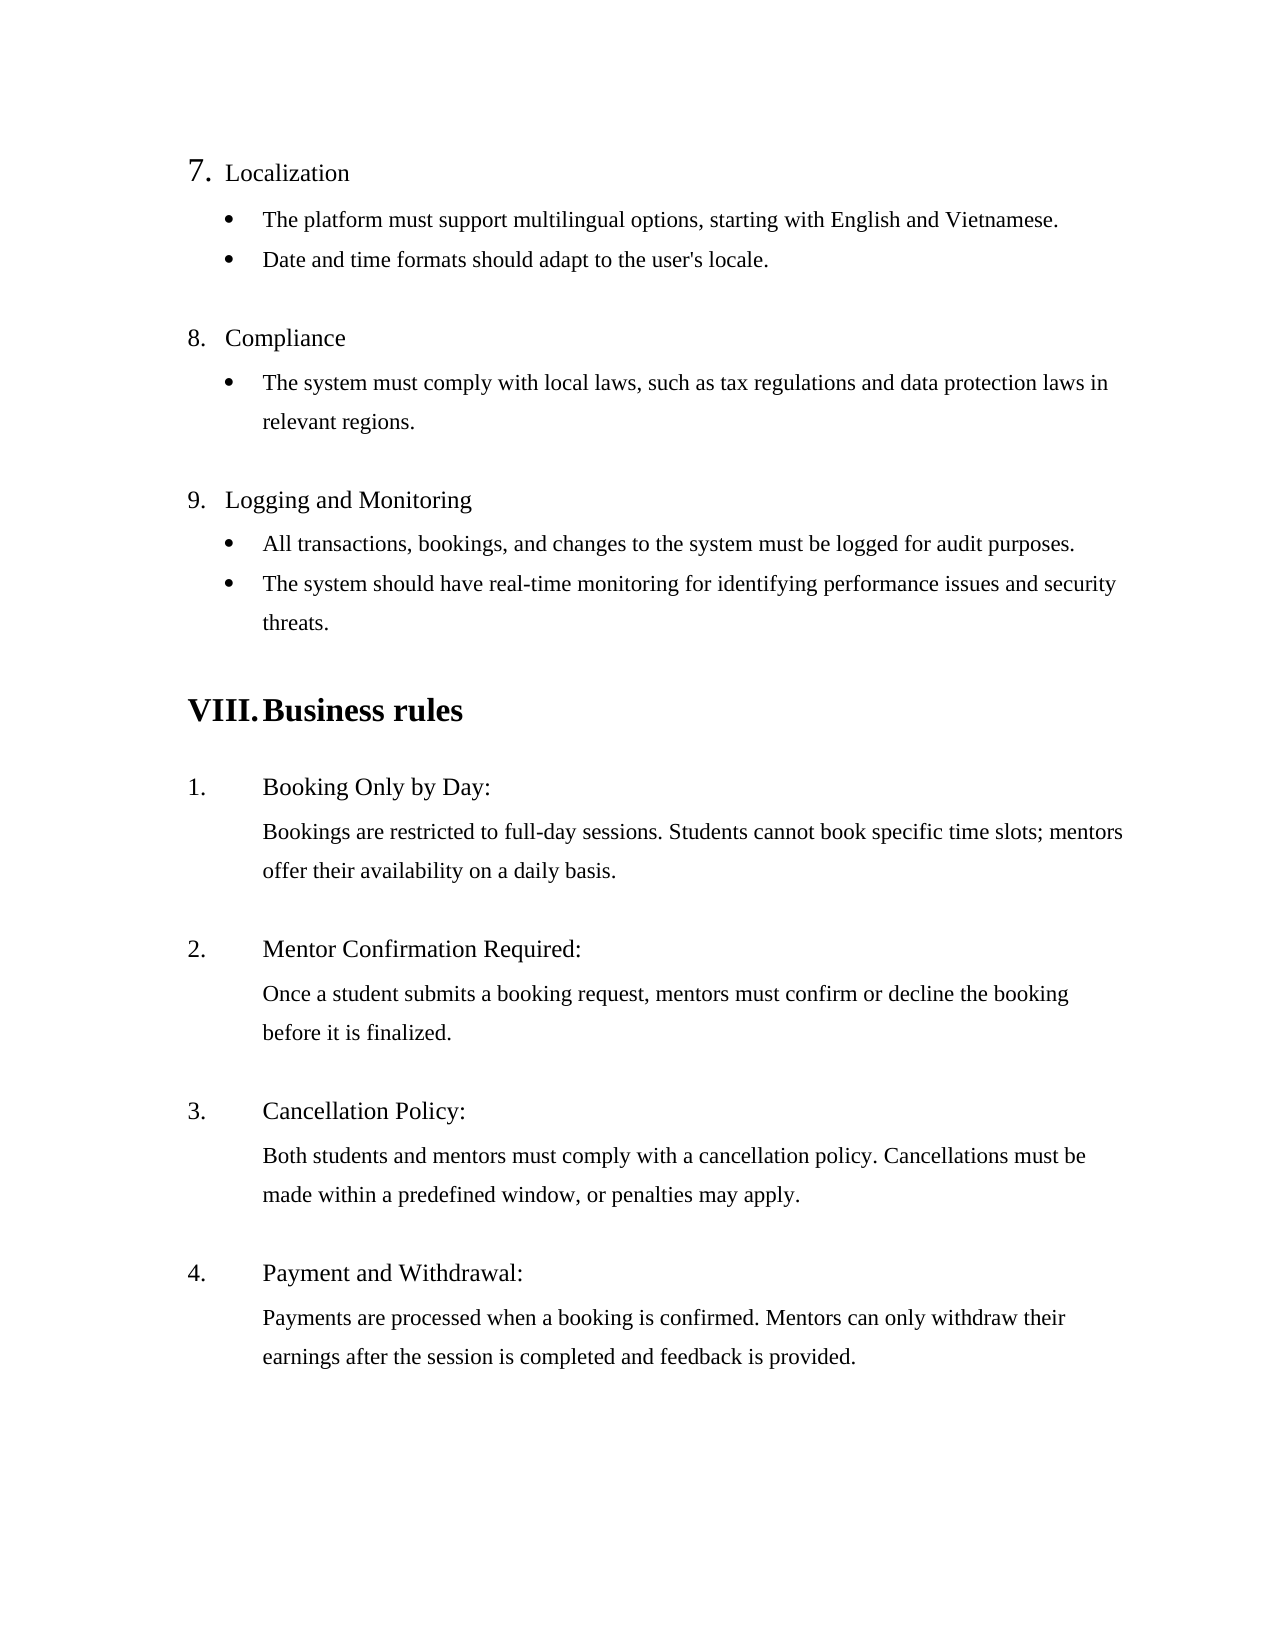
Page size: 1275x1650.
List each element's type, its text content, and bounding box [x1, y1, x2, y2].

list All transactions, bookings, and changes to the system must be logged for audit purposes. [225, 531, 1125, 557]
subtitle Business rules [187, 691, 1125, 729]
list The platform must support multilingual options, starting with English and Vietnamese. [225, 207, 1125, 233]
list Once a student submits a booking request, mentors must confirm or decline the booking before it is finalized. [262, 980, 1125, 1046]
subtitle Cancellation Policy: [187, 1096, 1125, 1125]
subtitle Localization [187, 150, 1125, 188]
list Bookings are restricted to full-day sessions. Students cannot book specific time slots; mentors offer their availability on a daily basis. [262, 818, 1125, 883]
list The system must comply with local laws, such as tax regulations and data protection laws in relevant regions. [225, 368, 1125, 434]
list Payments are processed when a booking is confirmed. Mentors can only withdraw their earnings after the session is completed and feedback is provided. [262, 1304, 1125, 1369]
subtitle Logging and Monitoring [187, 485, 1125, 514]
subtitle Compliance [187, 323, 1125, 352]
list The system should have real-time monitoring for identifying performance issues and security threats. [225, 570, 1125, 636]
subtitle Mentor Confirmation Required: [187, 934, 1125, 963]
list Both students and mentors must comply with a cancellation policy. Cancellations must be made within a predefined window, or penalties may apply. [262, 1142, 1125, 1207]
list Date and time formats should adapt to the user's locale. [225, 246, 1125, 272]
subtitle Booking Only by Day: [187, 772, 1125, 801]
subtitle Payment and Withdrawal: [187, 1258, 1125, 1287]
